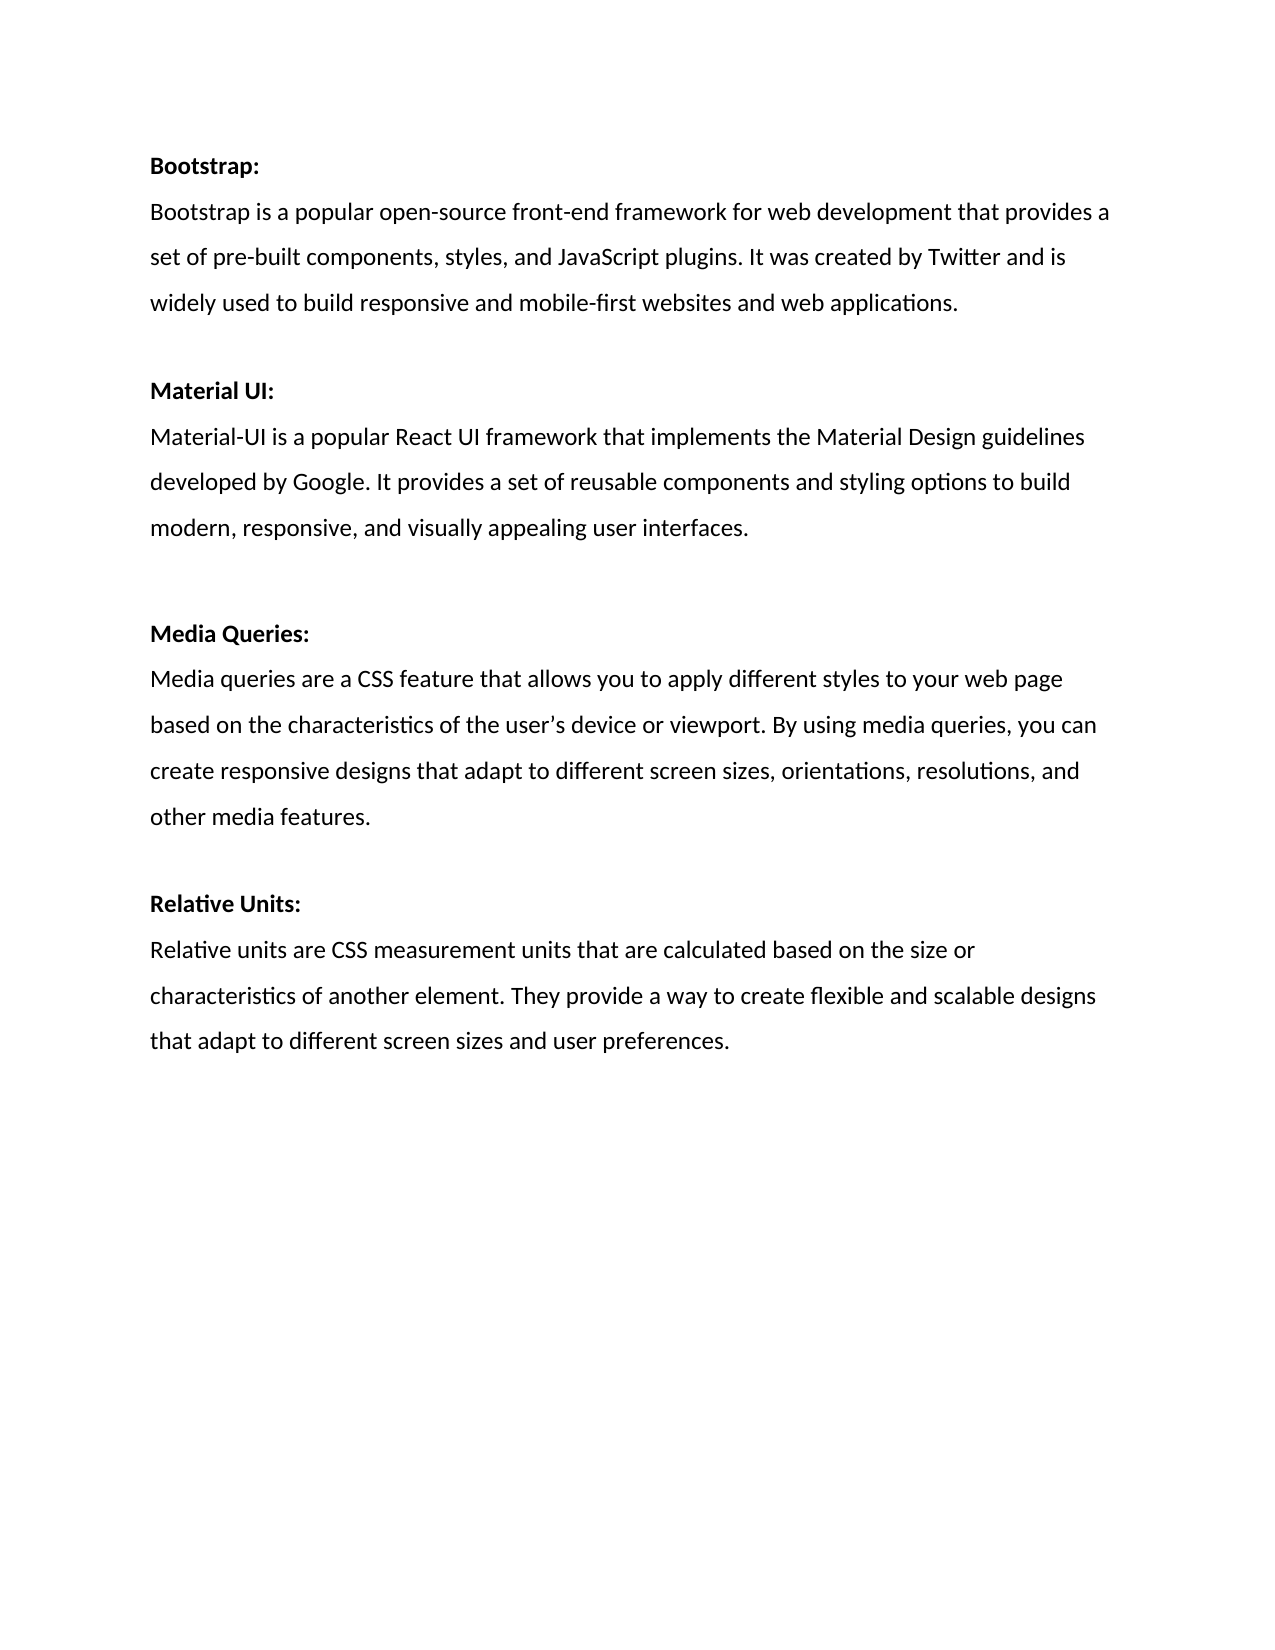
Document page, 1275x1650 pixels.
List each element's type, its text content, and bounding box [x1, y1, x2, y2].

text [150, 150, 1125, 543]
text Media Queries: Media queries are a CSS feature that allows you to apply different styles to your web page based on the characteristics of the user’s device or viewport. By using media queries, you can create responsive designs that adapt to different screen sizes, orientations, resolutions, and other media features. Relative Units: Relative units are CSS measurement units that are calculated based on the size or characteristics of another element. They provide a way to create flexible and scalable designs that adapt to different screen sizes and user preferences. [150, 574, 1125, 1056]
